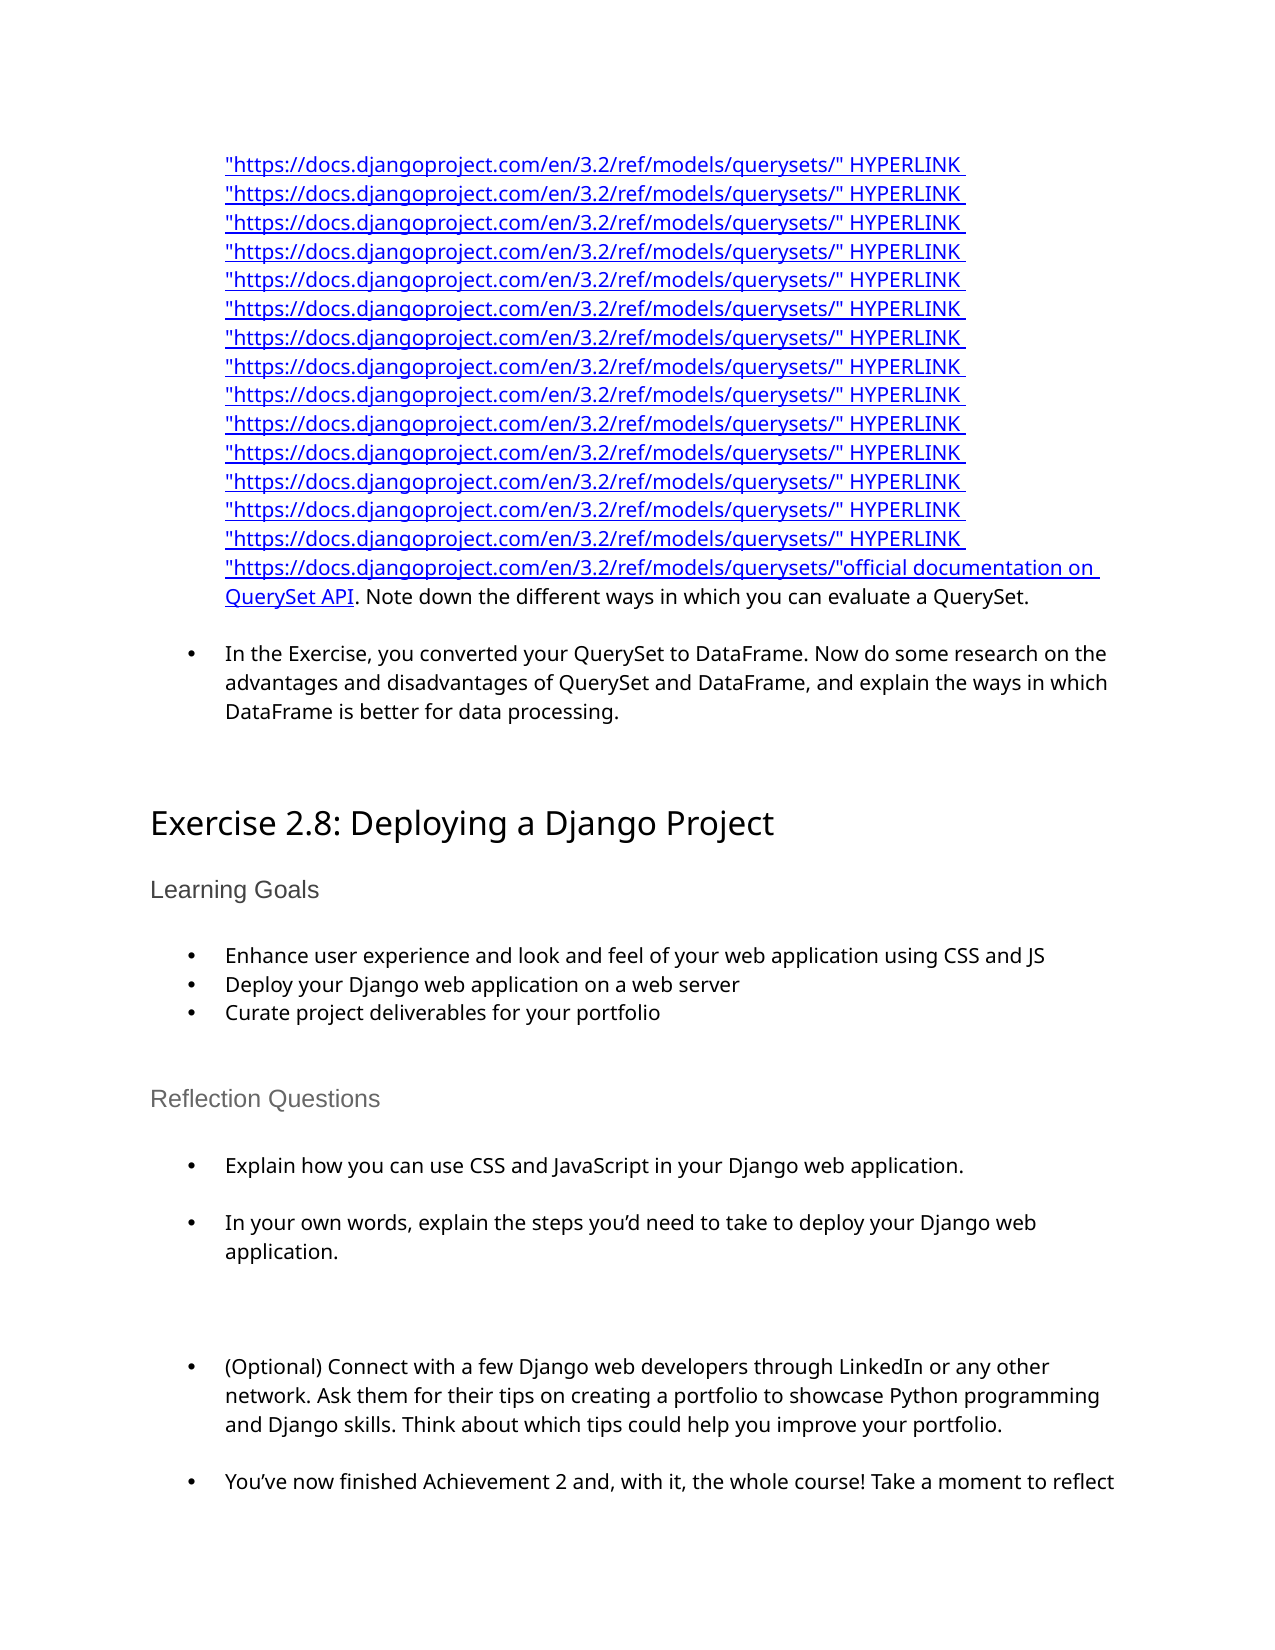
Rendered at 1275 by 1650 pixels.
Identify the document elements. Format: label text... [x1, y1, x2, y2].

text Learning Goals [150, 878, 1125, 903]
list (Optional) Connect with a few Django web developers through LinkedIn or any other network. Ask them for their tips on creating a portfolio to showcase Python programming and Django skills. Think about which tips could help you improve your portfolio. [187, 1352, 1125, 1438]
list Enhance user experience and look and feel of your web application using CSS and JS [187, 940, 1125, 969]
list Explain how you can use CSS and JavaScript in your Django web application. [187, 1150, 1125, 1179]
list Curate project deliverables for your portfolio [187, 998, 1125, 1027]
text Reflection Questions [150, 1084, 1125, 1113]
list In the Exercise, you converted your QuerySet to DataFrame. Now do some research on the advantages and disadvantages of QuerySet and DataFrame, and explain the ways in which DataFrame is better for data processing. [187, 639, 1125, 725]
list In your own words, explain the steps you’d need to take to deploy your Django web application. [187, 1208, 1125, 1265]
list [187, 1467, 1125, 1495]
list Deploy your Django web application on a web server [187, 969, 1125, 998]
text Exercise 2.8: Deploying a Django Project [150, 816, 1125, 841]
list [187, 150, 1125, 610]
